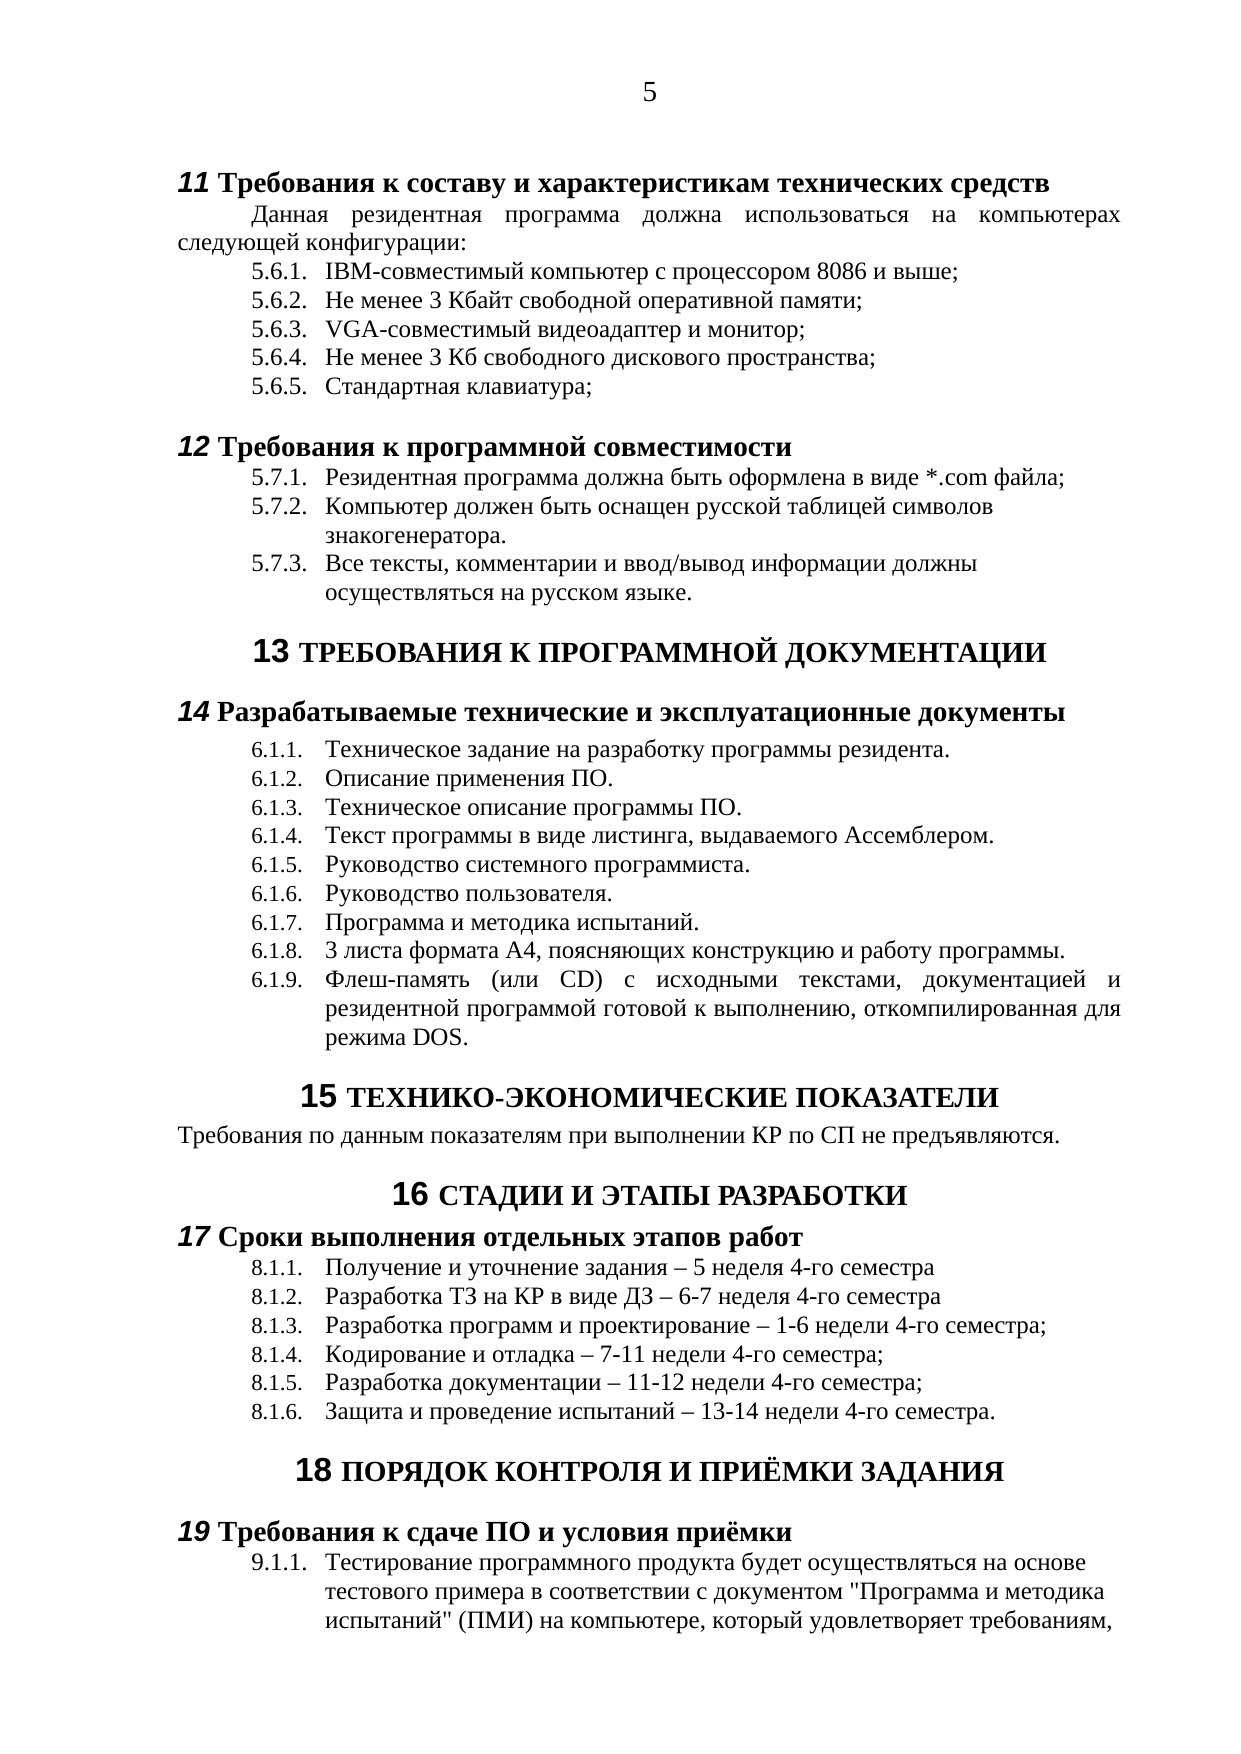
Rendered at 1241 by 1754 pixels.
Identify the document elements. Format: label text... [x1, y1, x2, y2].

list Описание применения ПО. [251, 763, 1122, 792]
list Разработка программ и проектирование – 1-6 недели 4-го семестра; [251, 1310, 1122, 1339]
list Разработка документации – 11-12 недели 4-го семестра; [251, 1367, 1122, 1396]
list Компьютер должен быть оснащен русской таблицей символов знакогенератора. [251, 491, 1122, 548]
text Сроки выполнения отдельных этапов работ [177, 1219, 1122, 1252]
list Программа и методика испытаний. [251, 907, 1122, 936]
list Получение и уточнение задания – 5 неделя 4-го семестра [251, 1252, 1122, 1281]
list Техническое описание программы ПО. [251, 792, 1122, 821]
list Руководство пользователя. [251, 878, 1122, 907]
text Требования по данным показателям при выполнении КР по СП не предъявляются. [177, 1120, 1122, 1149]
text СТАДИИ И ЭТАПЫ РАЗРАБОТКИ [177, 1174, 1122, 1212]
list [251, 1547, 1122, 1634]
text ТРЕБОВАНИЯ К ПРОГРАММНОЙ ДОКУМЕНТАЦИИ [177, 631, 1122, 669]
list Резидентная программа должна быть оформлена в виде *.com файла; [251, 462, 1122, 491]
text Требования к составу и характеристикам технических средств [177, 165, 1122, 199]
text Требования к программной совместимости [177, 429, 1122, 462]
list Кодирование и отладка – 7-11 недели 4-го семестра; [251, 1339, 1122, 1367]
list Текст программы в виде листинга, выдаваемого Ассемблером. [251, 821, 1122, 849]
list Руководство системного программиста. [251, 849, 1122, 878]
list Не менее 3 Кбайт свободной оперативной памяти; [251, 285, 1122, 314]
list Флеш-память (или CD) с исходными текстами, документацией и резидентной программой готовой к выполнению, откомпилированная для режима DOS. [251, 964, 1122, 1051]
list Не менее 3 Кб свободного дискового пространства; [251, 342, 1122, 371]
text ПОРЯДОК КОНТРОЛЯ И ПРИЁМКИ ЗАДАНИЯ [177, 1450, 1122, 1488]
list VGA-совместимый видеоадаптер и монитор; [251, 314, 1122, 342]
list Защита и проведение испытаний – 13-14 недели 4-го семестра. [251, 1396, 1122, 1425]
list Техническое задание на разработку программы резидента. [251, 734, 1122, 763]
text Требования к сдаче ПО и условия приёмки [177, 1514, 1122, 1547]
text Разрабатываемые технические и эксплуатационные документы [177, 694, 1122, 728]
list Стандартная клавиатура; [251, 371, 1122, 400]
text ТЕХНИКО-ЭКОНОМИЧЕСКИЕ ПОКАЗАТЕЛИ [177, 1076, 1122, 1114]
list IBM-совместимый компьютер с процессором 8086 и выше; [251, 256, 1122, 285]
list Разработка ТЗ на КР в виде ДЗ – 6-7 неделя 4-го семестра [251, 1281, 1122, 1310]
list Все тексты, комментарии и ввод/вывод информации должны осуществляться на русском языке. [251, 548, 1122, 606]
list 3 листа формата А4, поясняющих конструкцию и работу программы. [251, 936, 1122, 964]
text Данная резидентная программа должна использоваться на компьютерах следующей конфигурации: [177, 199, 1122, 256]
